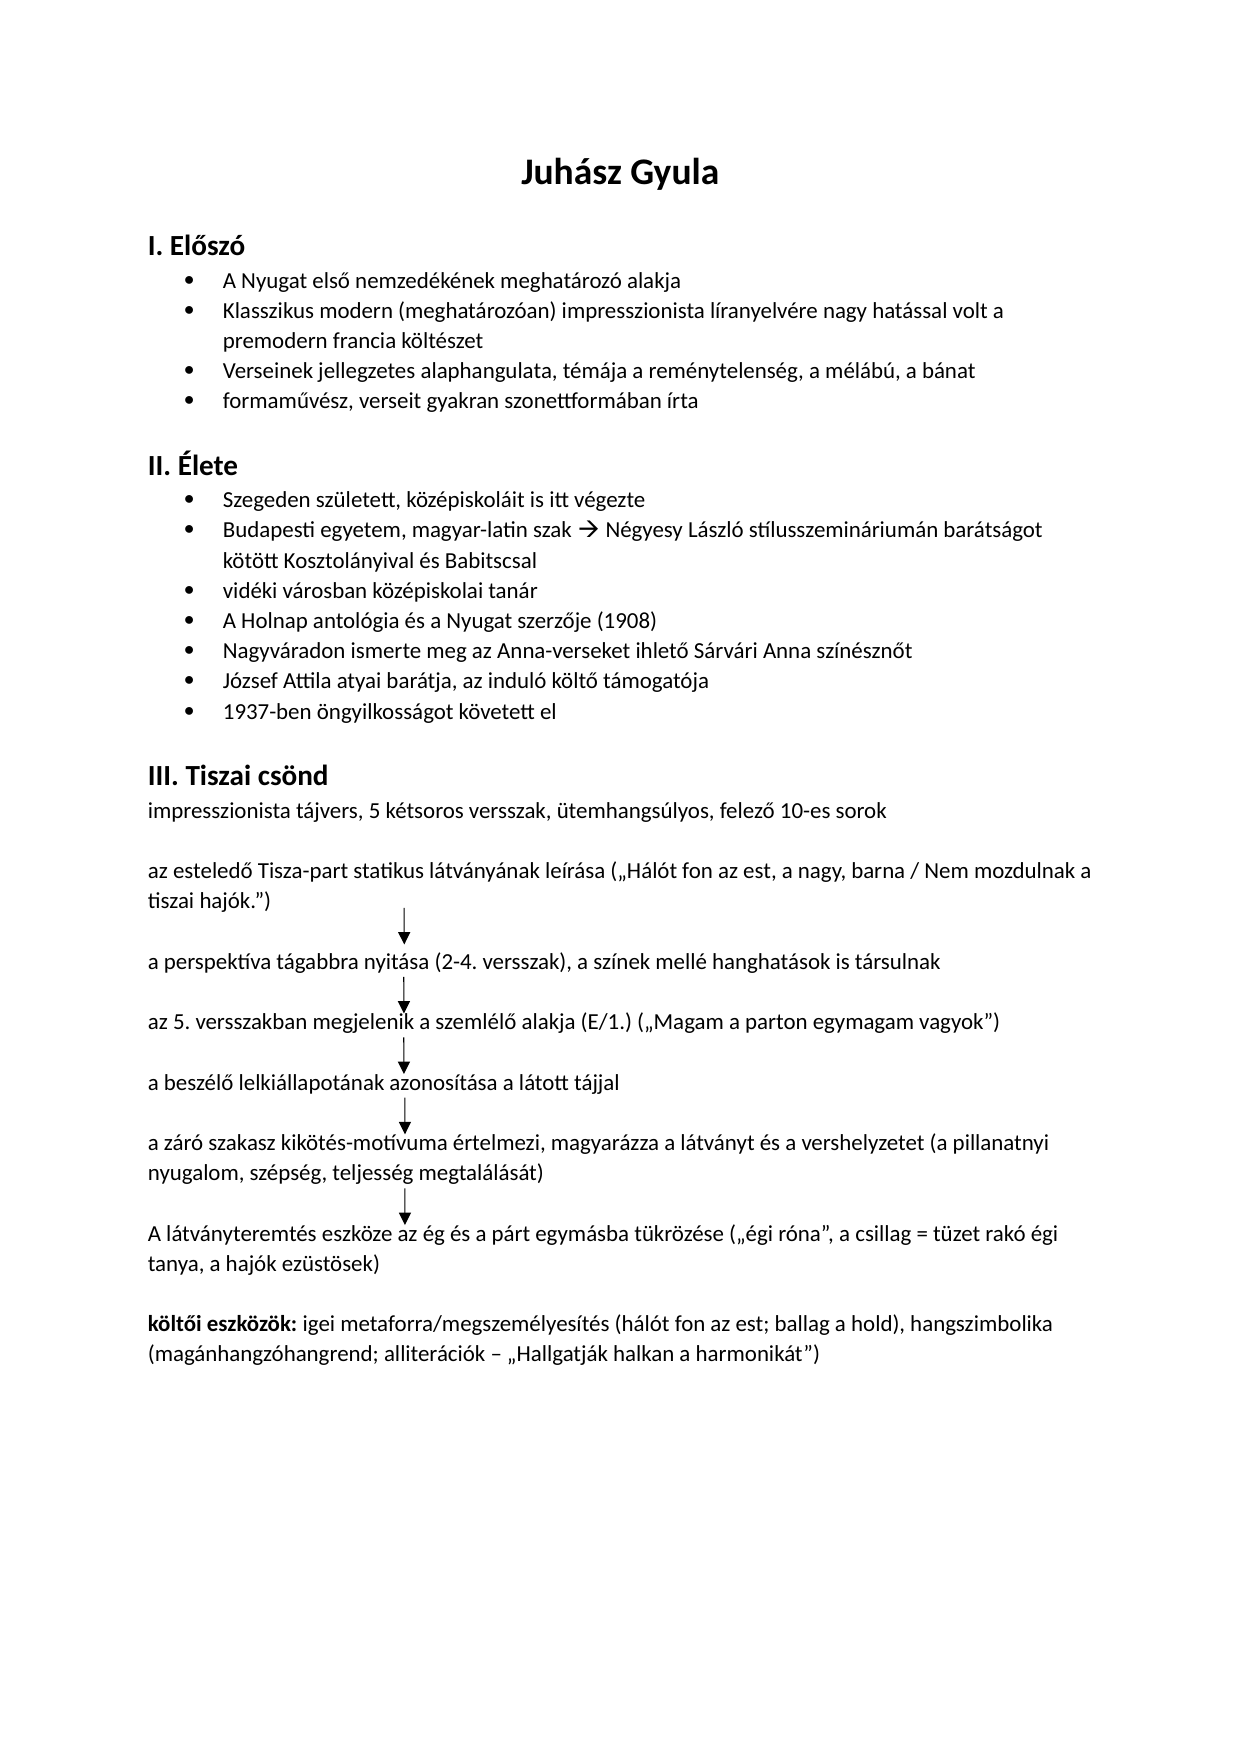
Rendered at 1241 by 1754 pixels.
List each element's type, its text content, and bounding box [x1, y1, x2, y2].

list Klasszikus modern (meghatározóan) impresszionista líranyelvére nagy hatással volt a premodern francia költészet [185, 296, 1093, 354]
text III. Tiszai csönd [148, 757, 1093, 793]
list 1937-ben öngyilkosságot követett el [185, 697, 1093, 725]
list A Nyugat első nemzedékének meghatározó alakja [185, 266, 1093, 294]
text I. Előszó [148, 227, 1093, 263]
text a beszélő lelkiállapotának azonosítása a látott tájjal [148, 1068, 1093, 1096]
list Nagyváradon ismerte meg az Anna-verseket ihlető Sárvári Anna színésznőt [185, 636, 1093, 664]
list formaművész, verseit gyakran szonettformában írta [185, 387, 1093, 414]
list vidéki városban középiskolai tanár [185, 576, 1093, 604]
list Szegeden született, középiskoláit is itt végezte [185, 485, 1093, 513]
list József Attila atyai barátja, az induló költő támogatója [185, 667, 1093, 695]
text II. Élete [148, 447, 1093, 483]
list Budapesti egyetem, magyar-latin szak Négyesy László stílusszemináriumán barátságot kötött Kosztolányival és Babitscsal [185, 516, 1093, 574]
text az 5. versszakban megjelenik a szemlélő alakja (E/1.) („Magam a parton egymagam vagyok”) [148, 1007, 1093, 1035]
text impresszionista tájvers, 5 kétsoros versszak, ütemhangsúlyos, felező 10-es sorok [148, 796, 1093, 824]
list A Holnap antológia és a Nyugat szerzője (1908) [185, 606, 1093, 634]
text a záró szakasz kikötés-motívuma értelmezi, magyarázza a látványt és a vershelyzetet (a pillanatnyi nyugalom, szépség, teljesség megtalálását) [148, 1128, 1093, 1186]
text az esteledő Tisza-part statikus látványának leírása („Hálót fon az est, a nagy, barna / Nem mozdulnak a tiszai hajók.”) [148, 856, 1093, 914]
text költői eszközök: igei metaforra/megszemélyesítés (hálót fon az est; ballag a hold), hangszimbolika (magánhangzóhangrend; alliterációk – „Hallgatják halkan a harmonikát”) [148, 1309, 1093, 1367]
text Juhász Gyula [148, 148, 1093, 193]
text A látványteremtés eszköze az ég és a párt egymásba tükrözése („égi róna”, a csillag = tüzet rakó égi tanya, a hajók ezüstösek) [148, 1219, 1093, 1277]
text a perspektíva tágabbra nyitása (2-4. versszak), a színek mellé hanghatások is társulnak [148, 947, 1093, 975]
list Verseinek jellegzetes alaphangulata, témája a reménytelenség, a mélábú, a bánat [185, 356, 1093, 384]
